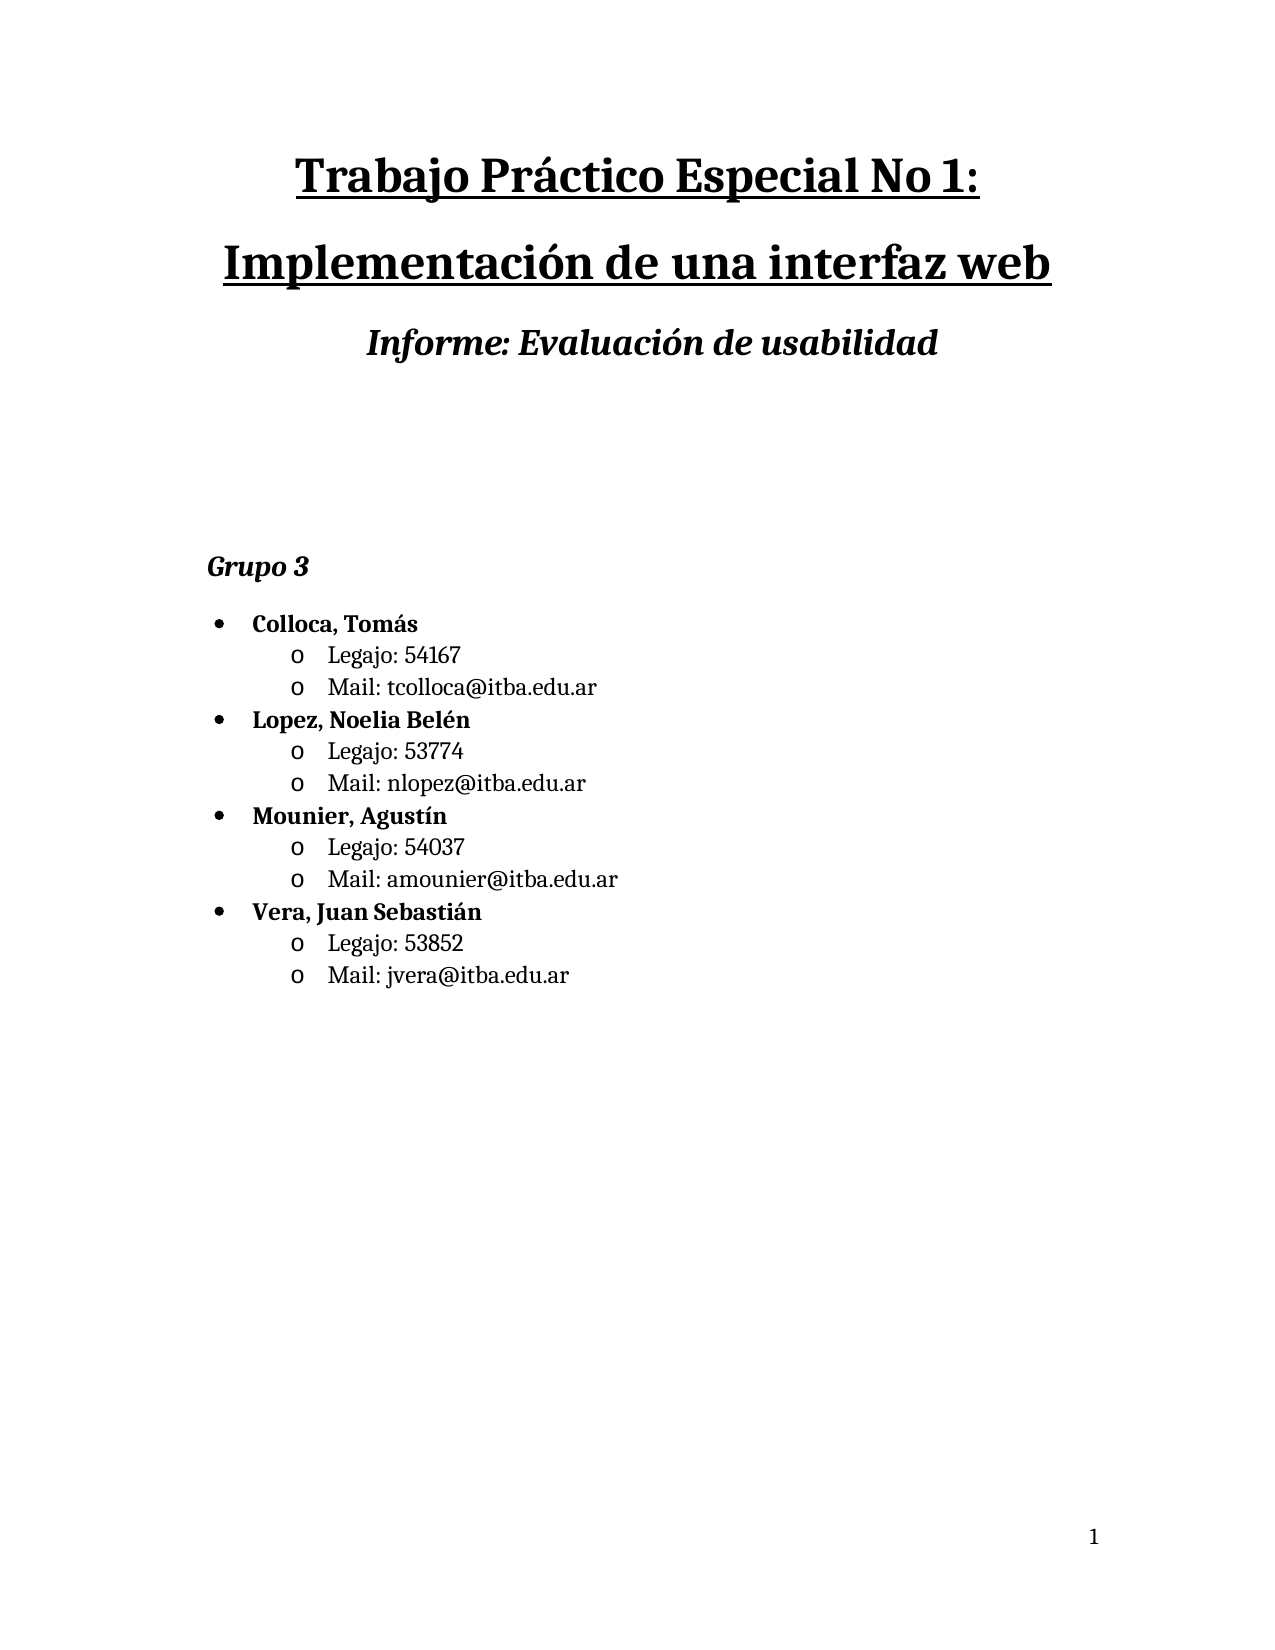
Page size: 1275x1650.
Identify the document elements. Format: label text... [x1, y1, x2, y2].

list Mail: jvera@itba.edu.ar [290, 961, 1098, 991]
list Legajo: 53852 [290, 928, 1098, 958]
subtitle Trabajo Práctico Especial No 1: [177, 148, 1098, 205]
list Lopez, Noelia Belén [215, 706, 1098, 734]
subtitle Informe: Evaluación de usabilidad [207, 321, 1098, 364]
list Mail: nlopez@itba.edu.ar [290, 769, 1098, 799]
list Colloca, Tomás [215, 610, 1098, 639]
subtitle Implementación de una interfaz web [177, 234, 1098, 292]
list Vera, Juan Sebastián [215, 897, 1098, 926]
list Legajo: 53774 [290, 737, 1098, 767]
list Legajo: 54037 [290, 833, 1098, 863]
list Legajo: 54167 [290, 641, 1098, 671]
list Mail: amounier@itba.edu.ar [290, 865, 1098, 895]
subtitle Grupo 3 [207, 551, 1098, 584]
list Mounier, Agustín [215, 802, 1098, 830]
list Mail: tcolloca@itba.edu.ar [290, 673, 1098, 703]
